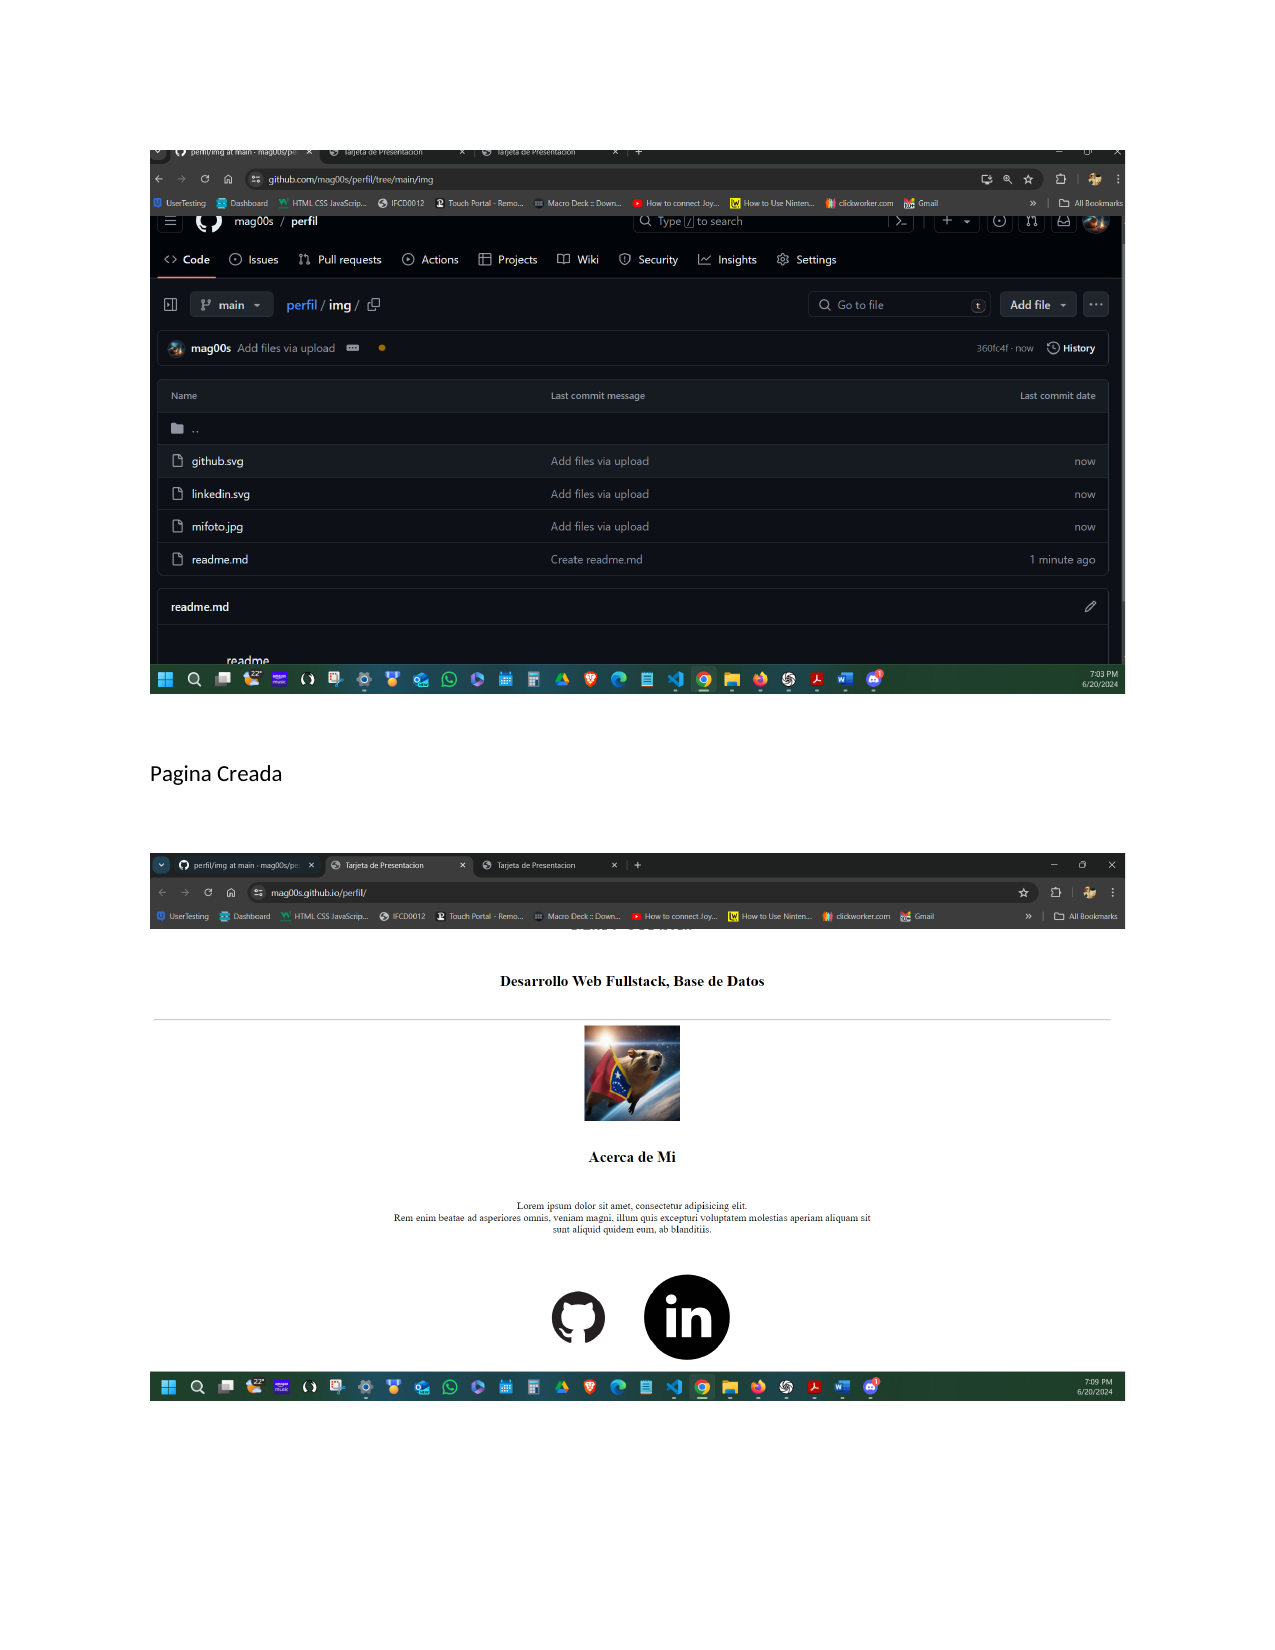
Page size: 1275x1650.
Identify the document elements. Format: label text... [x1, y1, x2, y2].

picture [150, 853, 1125, 1401]
picture [150, 150, 1125, 694]
text Pagina Creada [150, 759, 1125, 787]
